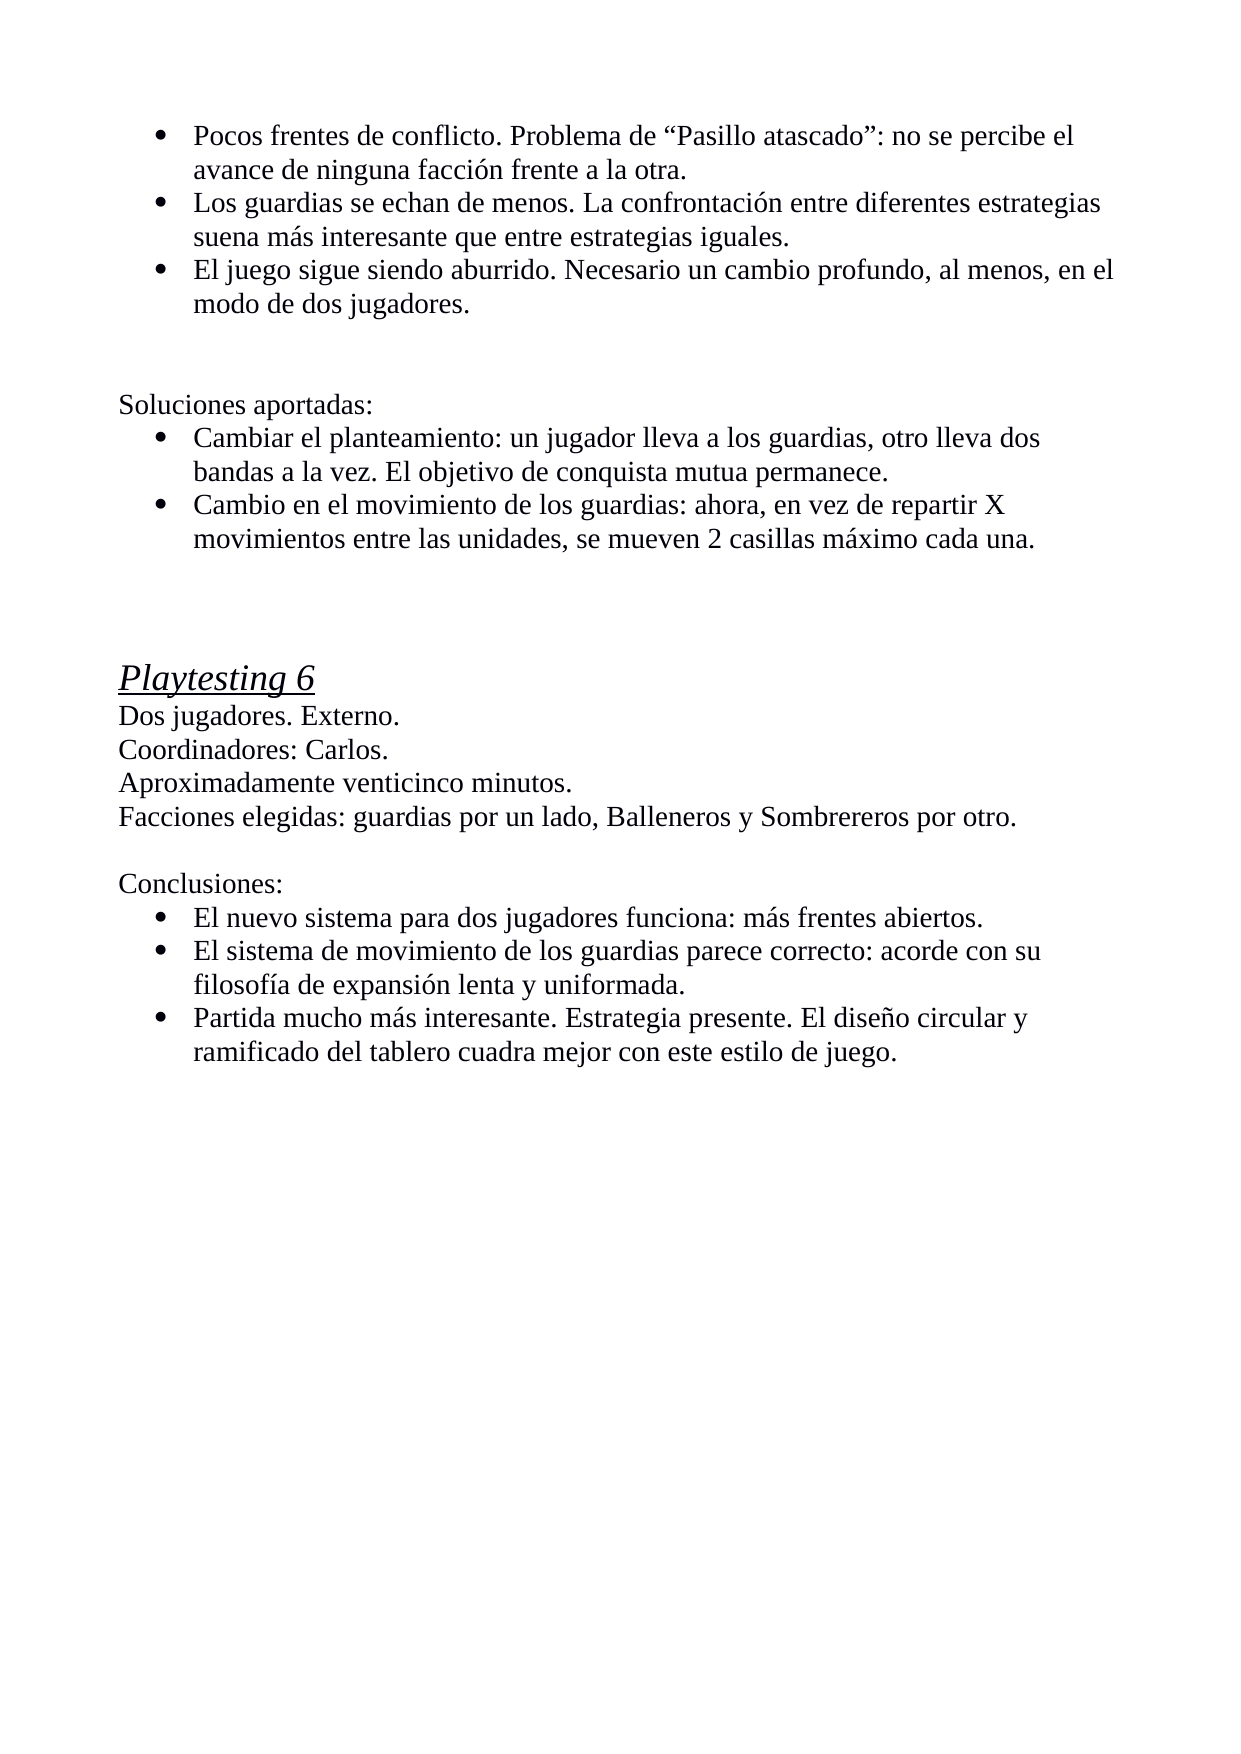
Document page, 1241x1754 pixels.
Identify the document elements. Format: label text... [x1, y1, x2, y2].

list Los guardias se echan de menos. La confrontación entre diferentes estrategias suena más interesante que entre estrategias iguales. [156, 185, 1122, 252]
list Cambiar el planteamiento: un jugador lleva a los guardias, otro lleva dos bandas a la vez. El objetivo de conquista mutua permanece. [156, 420, 1122, 487]
list El nuevo sistema para dos jugadores funciona: más frentes abiertos. [156, 900, 1122, 933]
text Coordinadores: Carlos. [118, 732, 1122, 766]
text Aproximadamente venticinco minutos. [118, 766, 1122, 799]
text Facciones elegidas: guardias por un lado, Balleneros y Sombrereros por otro. [118, 799, 1122, 833]
list El sistema de movimiento de los guardias parece correcto: acorde con su filosofía de expansión lenta y uniformada. [156, 933, 1122, 1001]
text Soluciones aportadas: [118, 387, 1122, 420]
list Partida mucho más interesante. Estrategia presente. El diseño circular y ramificado del tablero cuadra mejor con este estilo de juego. [156, 1001, 1122, 1068]
text Playtesting 6 [118, 655, 1122, 698]
list Pocos frentes de conflicto. Problema de “Pasillo atascado”: no se percibe el avance de ninguna facción frente a la otra. [156, 118, 1122, 185]
text Dos jugadores. Externo. [118, 698, 1122, 732]
text Conclusiones: [118, 866, 1122, 900]
list Cambio en el movimiento de los guardias: ahora, en vez de repartir X movimientos entre las unidades, se mueven 2 casillas máximo cada una. [156, 487, 1122, 555]
list El juego sigue siendo aburrido. Necesario un cambio profundo, al menos, en el modo de dos jugadores. [156, 252, 1122, 320]
